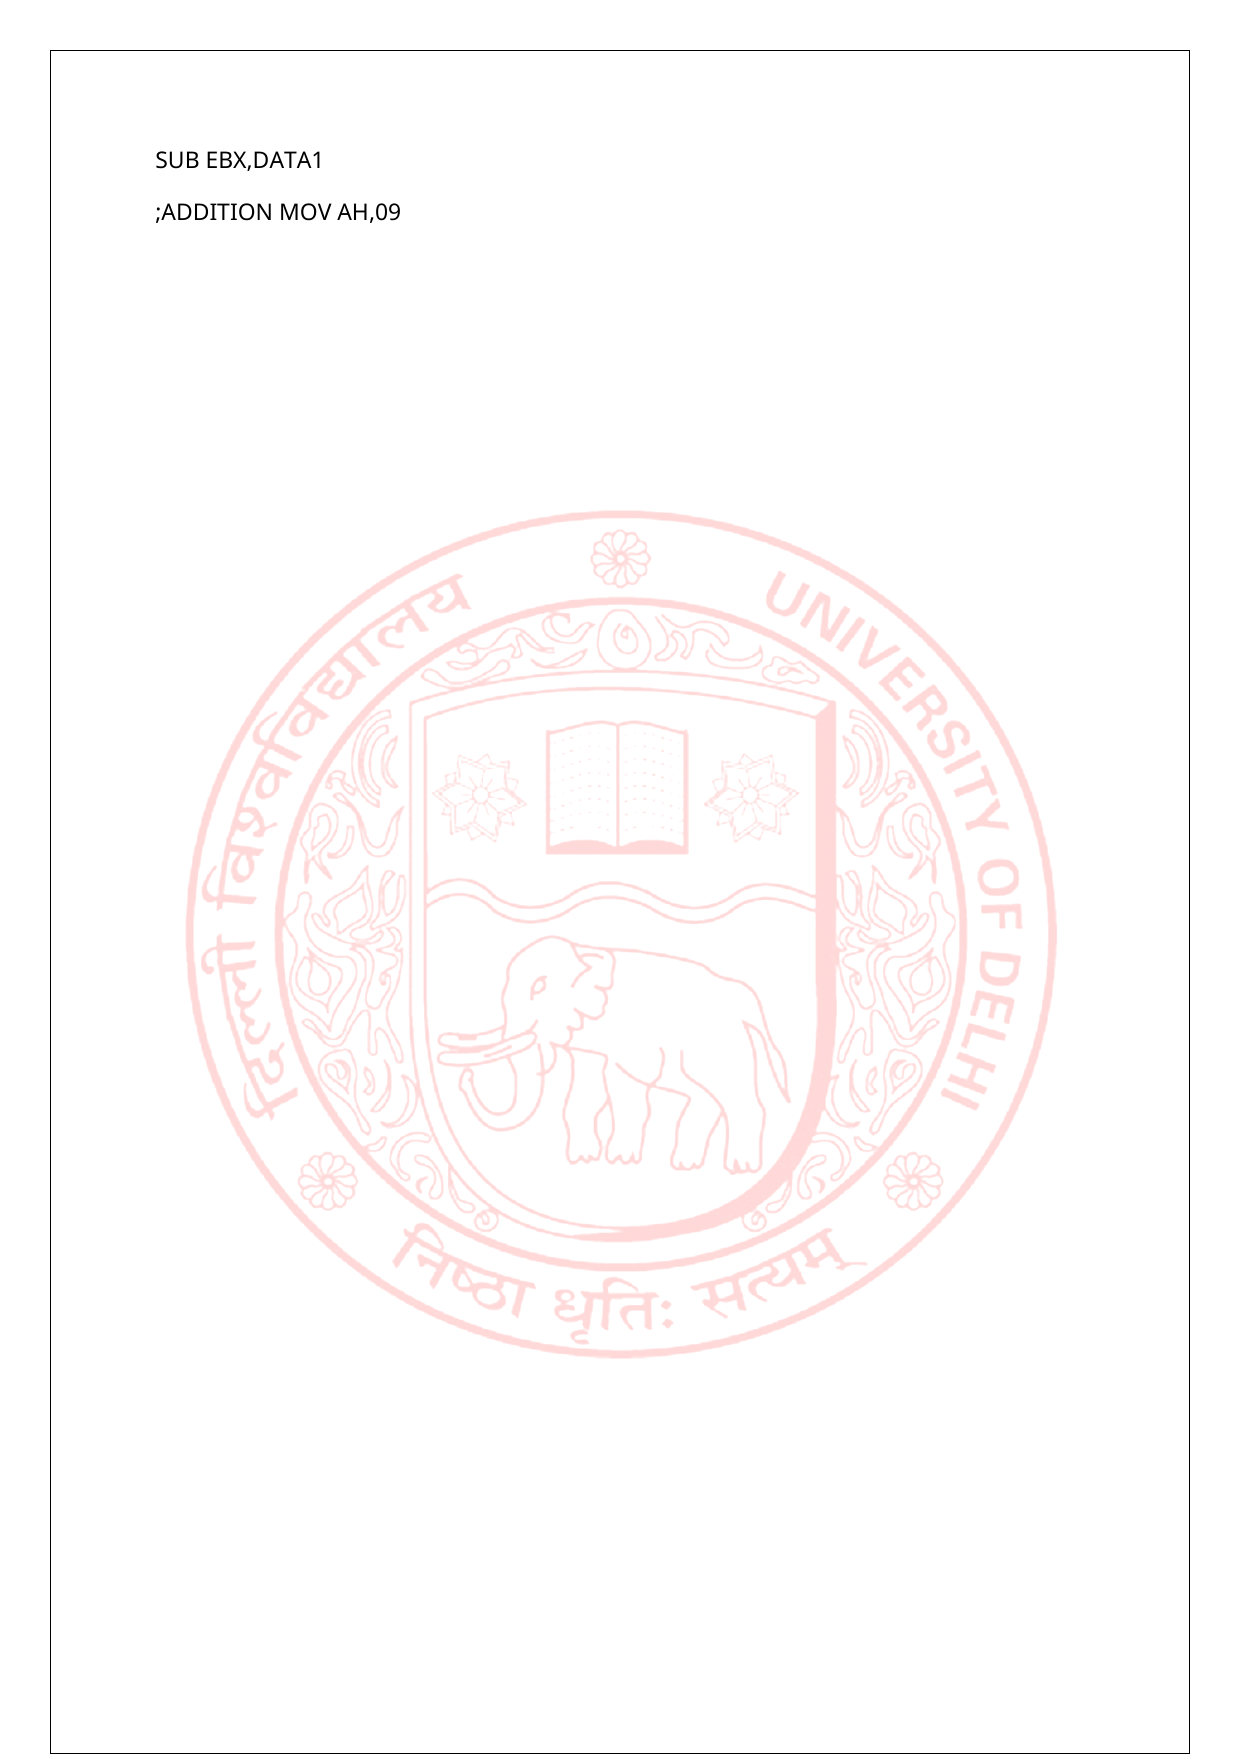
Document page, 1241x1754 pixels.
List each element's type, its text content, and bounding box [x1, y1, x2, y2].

text SUB EBX,DATA1 ;ADDITION MOV AH,09 [155, 144, 416, 227]
